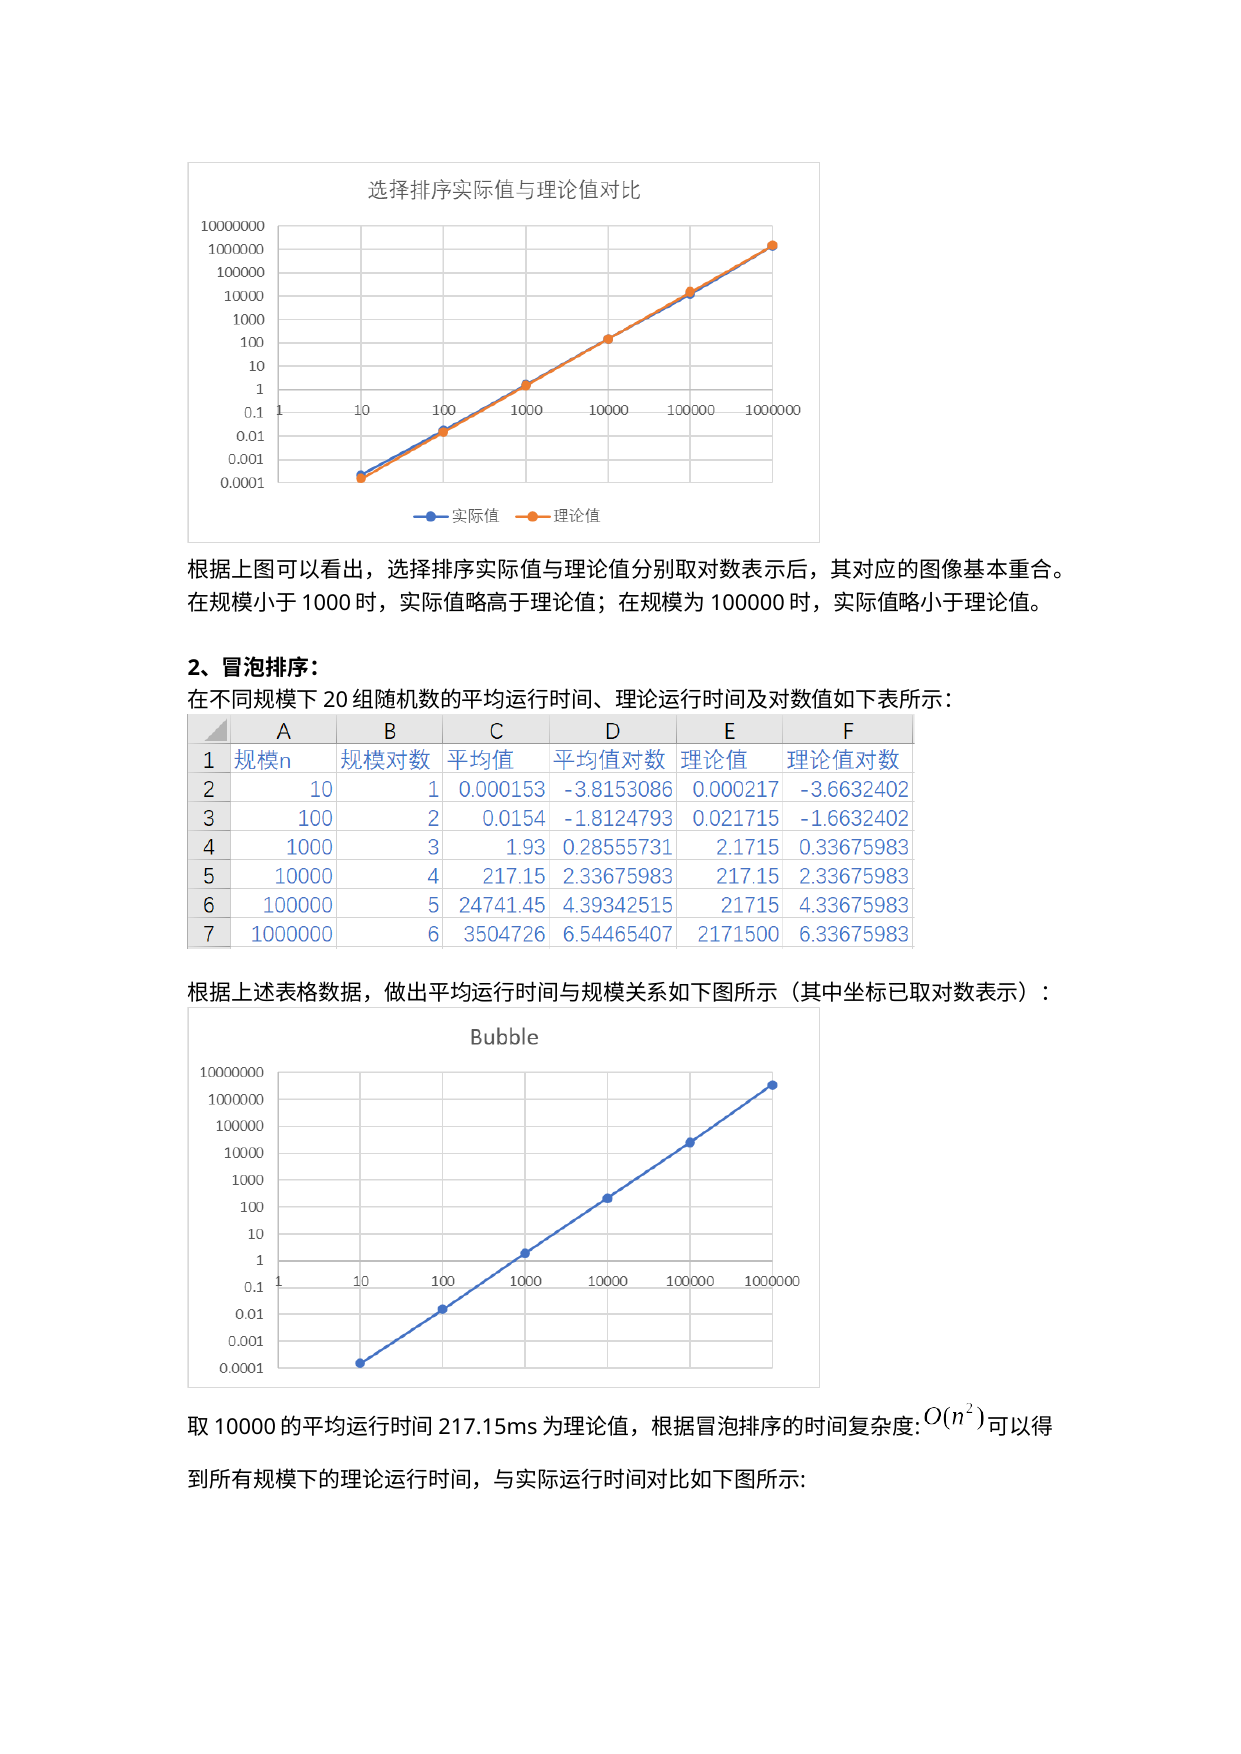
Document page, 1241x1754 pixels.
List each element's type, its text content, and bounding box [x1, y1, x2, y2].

list 冒泡排序： [187, 649, 1053, 682]
picture [187, 714, 915, 949]
text 在不同规模下20组随机数的平均运行时间、理论运行时间及对数值如下表所示： [187, 682, 1053, 714]
text 根据上述表格数据，做出平均运行时间与规模关系如下图所示（其中坐标已取对数表示）： [187, 974, 1053, 1007]
picture [187, 1007, 820, 1388]
picture [187, 162, 820, 543]
text 取10000的平均运行时间217.15ms为理论值，根据冒泡排序的时间复杂度:可以得到所有规模下的理论运行时间，与实际运行时间对比如下图所示: [187, 1397, 1053, 1494]
text 根据上图可以看出，选择排序实际值与理论值分别取对数表示后，其对应的图像基本重合。在规模小于1000时，实际值略高于理论值；在规模为100000时，实际值略小于理论值。 [187, 552, 1053, 617]
